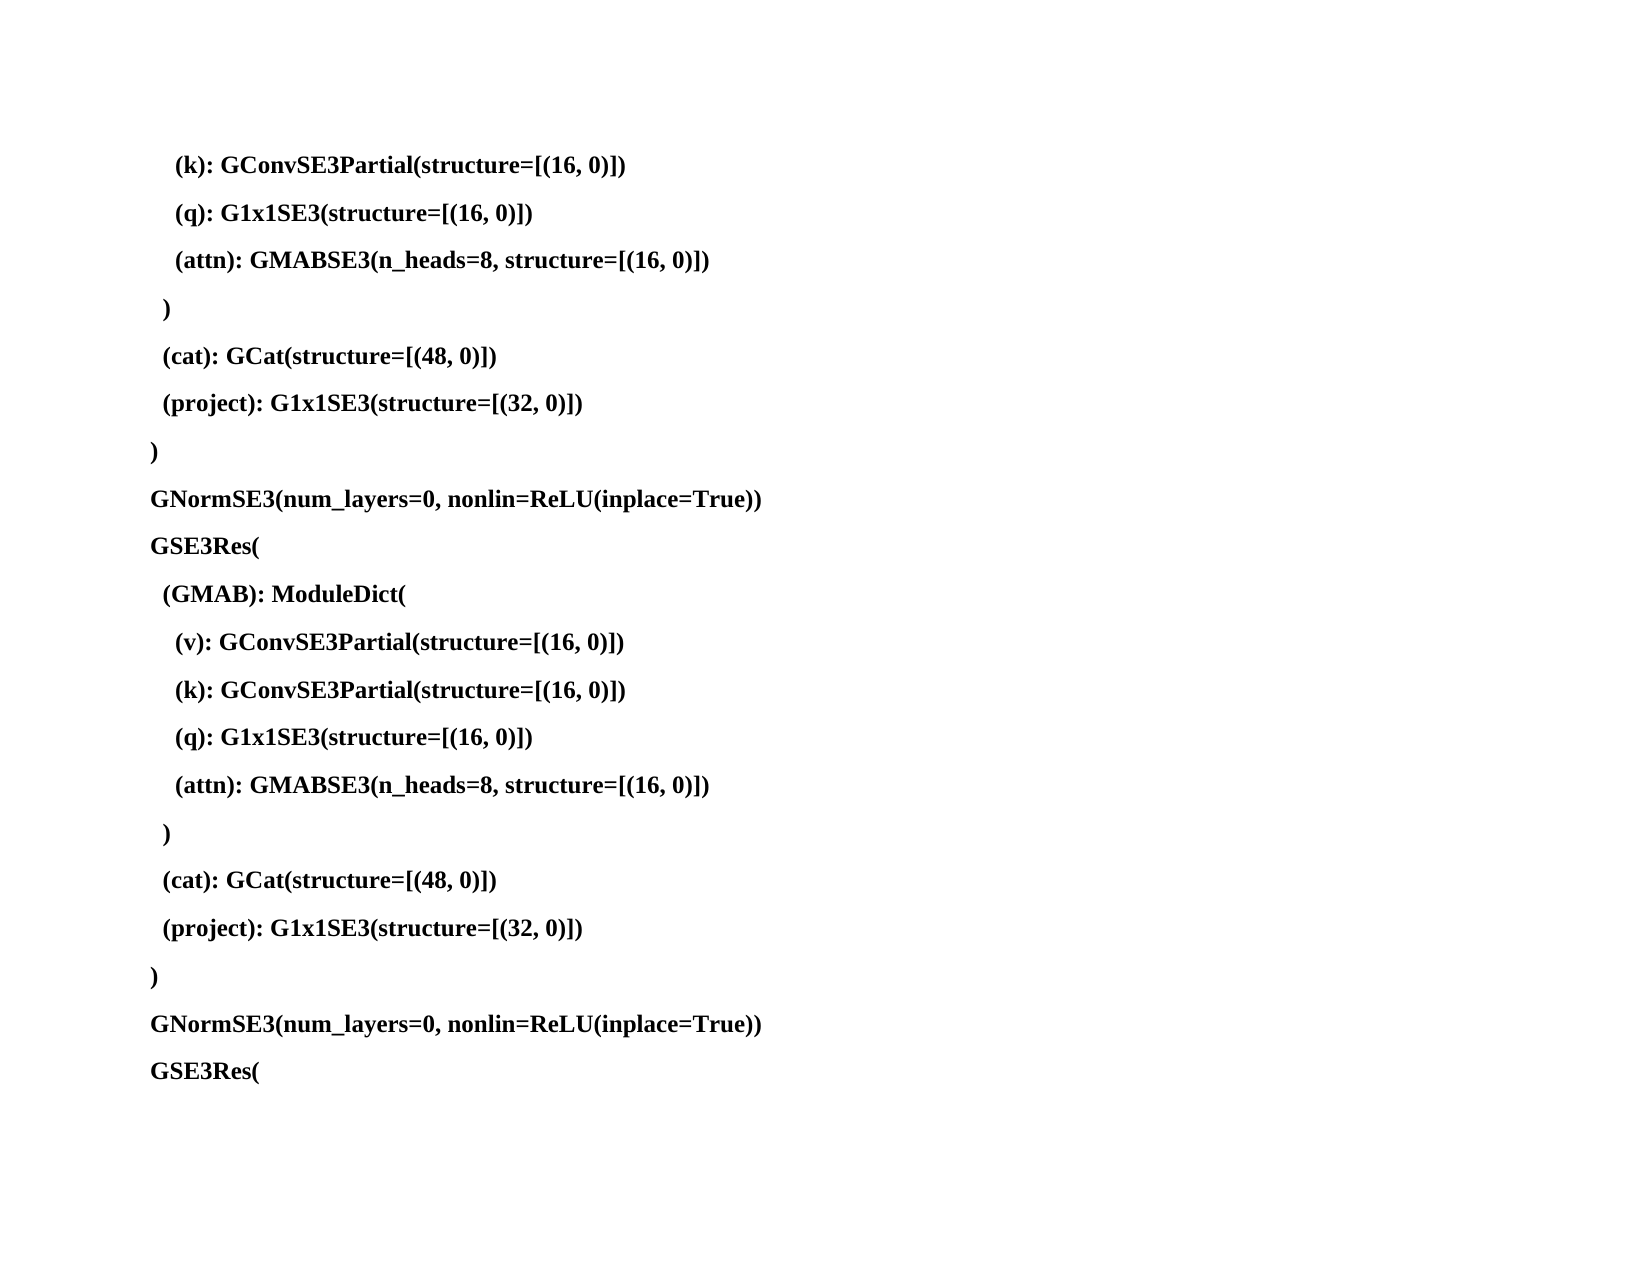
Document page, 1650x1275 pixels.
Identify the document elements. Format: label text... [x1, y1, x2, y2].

text (project): G1x1SE3(structure=[(32, 0)]) [150, 388, 1500, 417]
text GNormSE3(num_layers=0, nonlin=ReLU(inplace=True)) [150, 484, 1500, 513]
text ) [150, 818, 1500, 847]
text (k): GConvSE3Partial(structure=[(16, 0)]) [150, 150, 1500, 179]
text ) [150, 961, 1500, 990]
text ) [150, 436, 1500, 465]
text (attn): GMABSE3(n_heads=8, structure=[(16, 0)]) [150, 245, 1500, 274]
text (cat): GCat(structure=[(48, 0)]) [150, 341, 1500, 369]
text (k): GConvSE3Partial(structure=[(16, 0)]) [150, 675, 1500, 703]
text (attn): GMABSE3(n_heads=8, structure=[(16, 0)]) [150, 770, 1500, 799]
text (q): G1x1SE3(structure=[(16, 0)]) [150, 198, 1500, 226]
text (cat): GCat(structure=[(48, 0)]) [150, 866, 1500, 894]
text (GMAB): ModuleDict( [150, 579, 1500, 608]
text (q): G1x1SE3(structure=[(16, 0)]) [150, 722, 1500, 751]
text GSE3Res( [150, 532, 1500, 560]
text GSE3Res( [150, 1056, 1500, 1085]
text (project): G1x1SE3(structure=[(32, 0)]) [150, 913, 1500, 942]
text GNormSE3(num_layers=0, nonlin=ReLU(inplace=True)) [150, 1009, 1500, 1037]
text ) [150, 293, 1500, 322]
text (v): GConvSE3Partial(structure=[(16, 0)]) [150, 627, 1500, 656]
